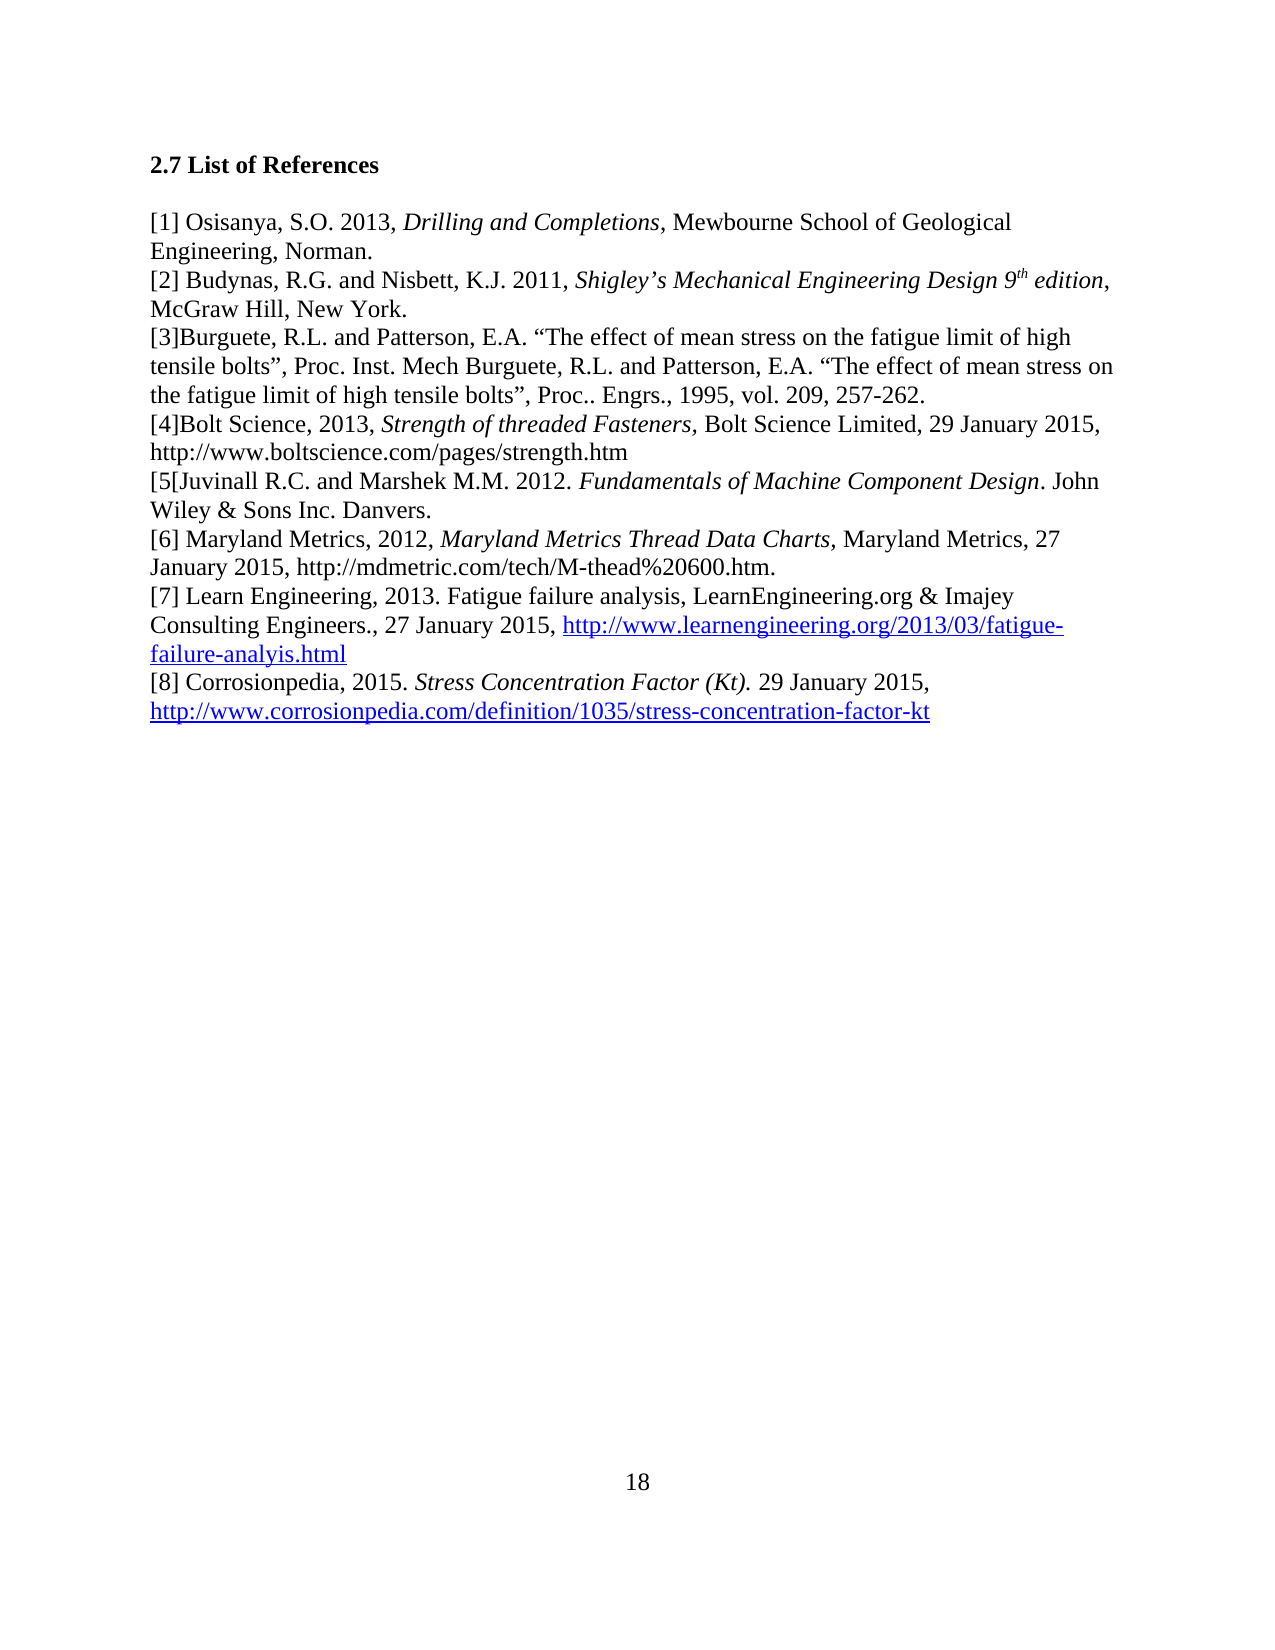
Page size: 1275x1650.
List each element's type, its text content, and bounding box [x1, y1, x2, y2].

text [6] Maryland Metrics, 2012, Maryland Metrics Thread Data Charts, Maryland Metrics, 27 January 2015, http://mdmetric.com/tech/M-thead%20600.htm. [150, 524, 1125, 581]
text [1] Osisanya, S.O. 2013, Drilling and Completions, Mewbourne School of Geological Engineering, Norman. [150, 207, 1125, 265]
text [5[Juvinall R.C. and Marshek M.M. 2012. Fundamentals of Machine Component Design. John Wiley & Sons Inc. Danvers. [150, 466, 1125, 524]
text [7] Learn Engineering, 2013. Fatigue failure analysis, LearnEngineering.org & Imajey Consulting Engineers., 27 January 2015, http://www.learnengineering.org/2013/03/fatigue-failure-analyis.html [150, 581, 1125, 667]
text [3]Burguete, R.L. and Patterson, E.A. “The effect of mean stress on the fatigue limit of high tensile bolts”, Proc. Inst. Mech Burguete, R.L. and Patterson, E.A. “The effect of mean stress on the fatigue limit of high tensile bolts”, Proc.. Engrs., 1995, vol. 209, 257-262. [150, 322, 1125, 409]
text [4]Bolt Science, 2013, Strength of threaded Fasteners, Bolt Science Limited, 29 January 2015, [150, 409, 1125, 437]
text [2] Budynas, R.G. and Nisbett, K.J. 2011, Shigley’s Mechanical Engineering Design 9th edition, McGraw Hill, New York. [150, 265, 1125, 322]
text [8] Corrosionpedia, 2015. Stress Concentration Factor (Kt). 29 January 2015, http://www.corrosionpedia.com/definition/1035/stress-concentration-factor-kt [150, 667, 1125, 725]
text 2.7 List of References [150, 150, 1125, 179]
text http://www.boltscience.com/pages/strength.htm [150, 437, 1125, 466]
